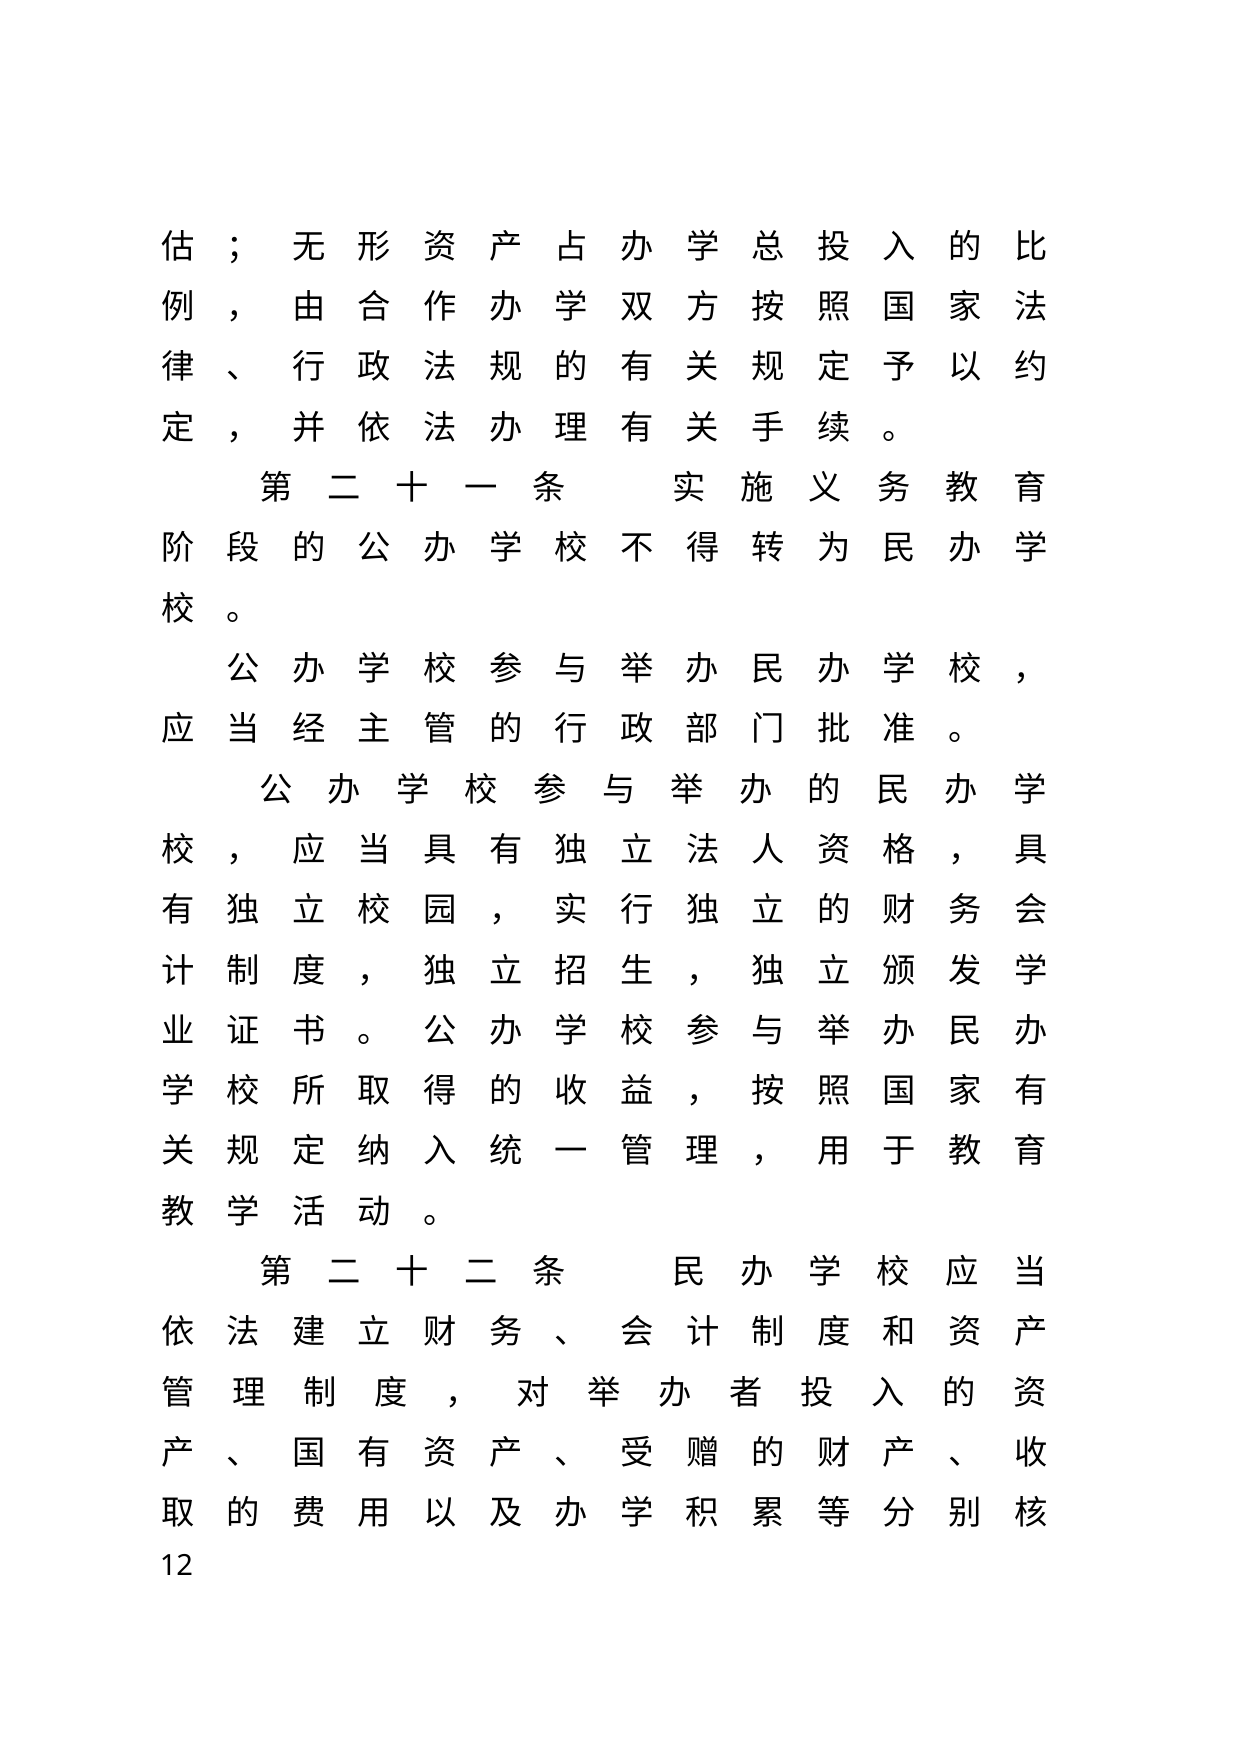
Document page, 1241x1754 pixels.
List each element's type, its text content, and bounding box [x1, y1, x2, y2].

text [161, 1239, 1079, 1540]
text 公办学校参与举办的民办学校，应当具有独立法人资格，具有独立校园，实行独立的财务会计制度，独立招生，独立颁发学业证书。公办学校参与举办民办学校所取得的收益，按照国家有关规定纳入统一管理，用于教育教学活动。 [161, 756, 1079, 1239]
text 第二十一条 实施义务教育阶段的公办学校不得转为民办学校。 [161, 455, 1079, 636]
text 公办学校参与举办民办学校，应当经主管的行政部门批准。 [161, 636, 1079, 756]
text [161, 213, 1079, 455]
